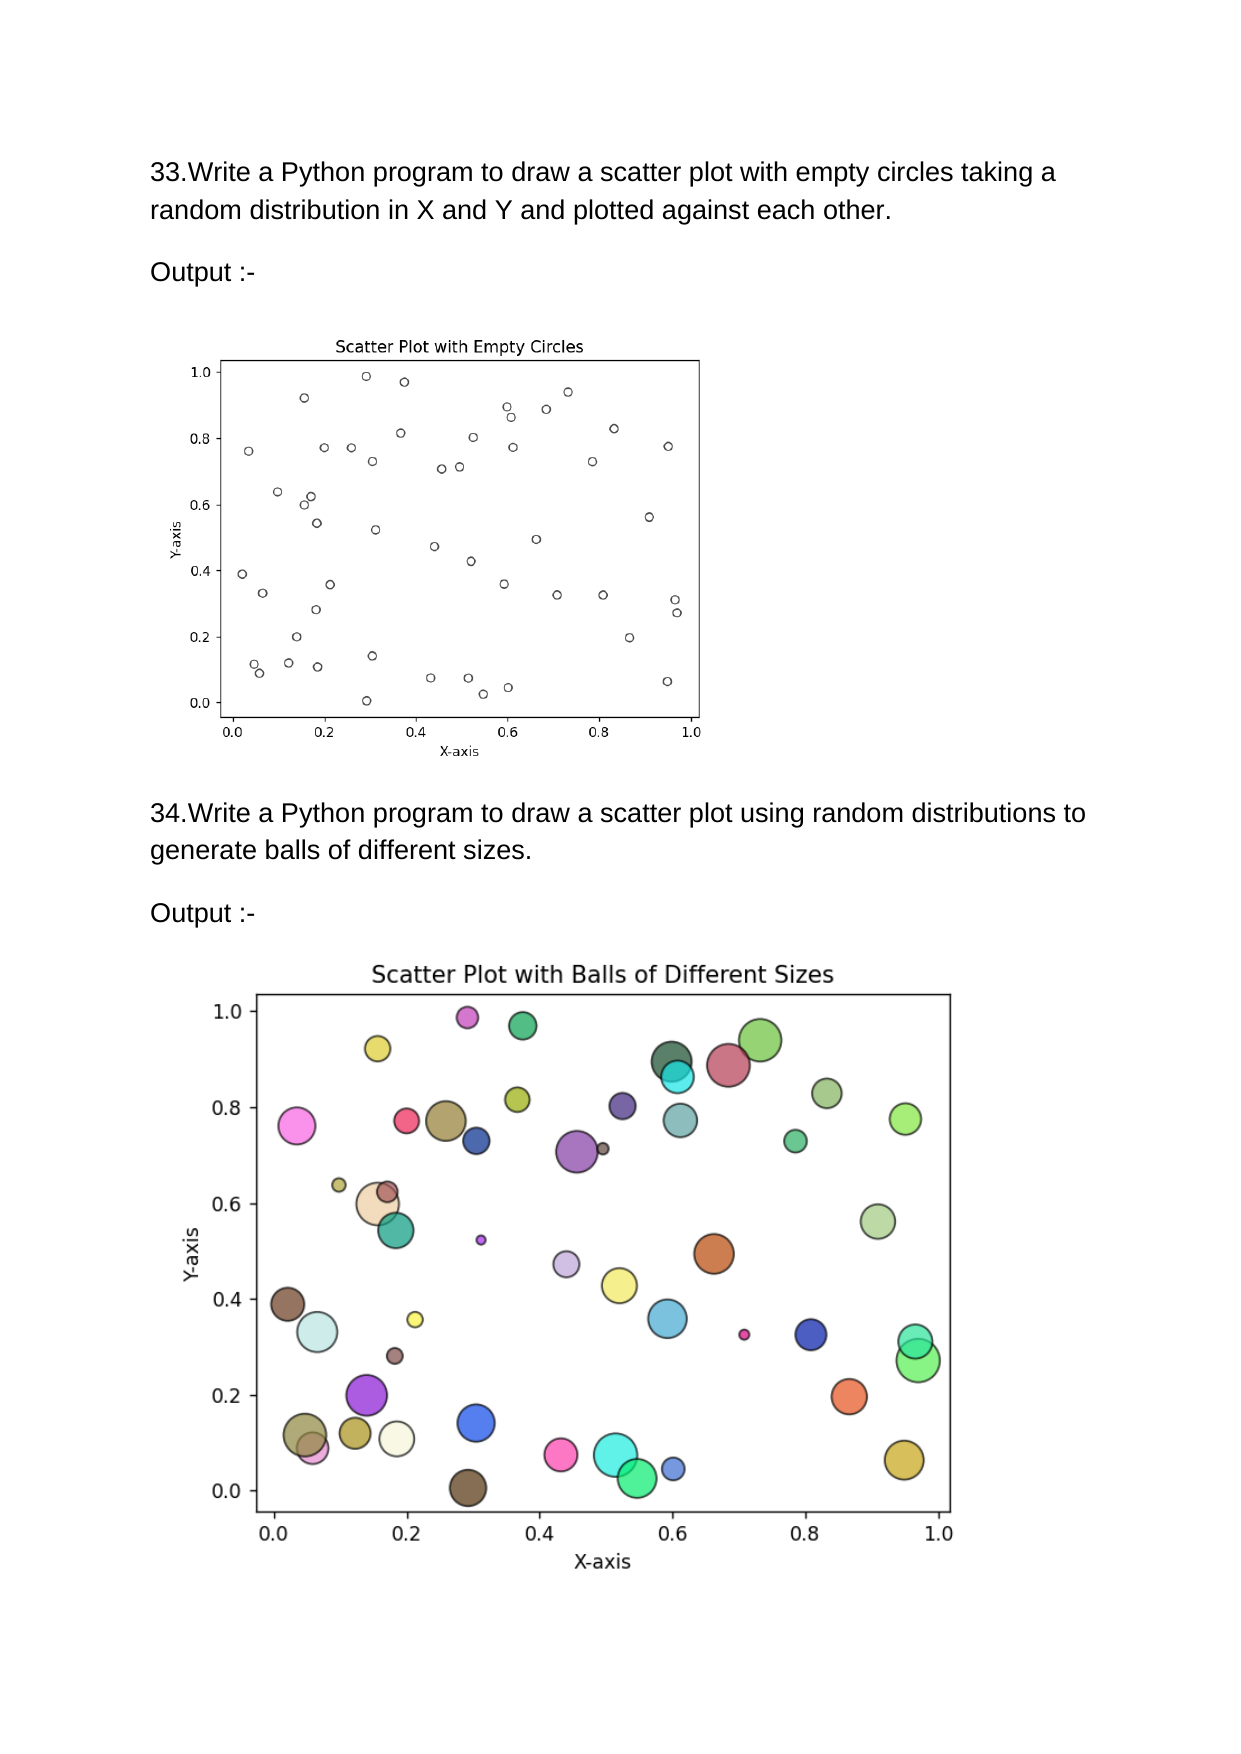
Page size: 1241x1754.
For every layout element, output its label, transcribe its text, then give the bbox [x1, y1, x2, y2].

picture [150, 928, 999, 1581]
text 34.Write a Python program to draw a scatter plot using random distributions to generate balls of different sizes. [150, 791, 1090, 866]
picture [150, 312, 737, 766]
text Output :- [150, 250, 1090, 287]
text 33.Write a Python program to draw a scatter plot with empty circles taking a random distribution in X and Y and plotted against each other. [150, 150, 1090, 225]
